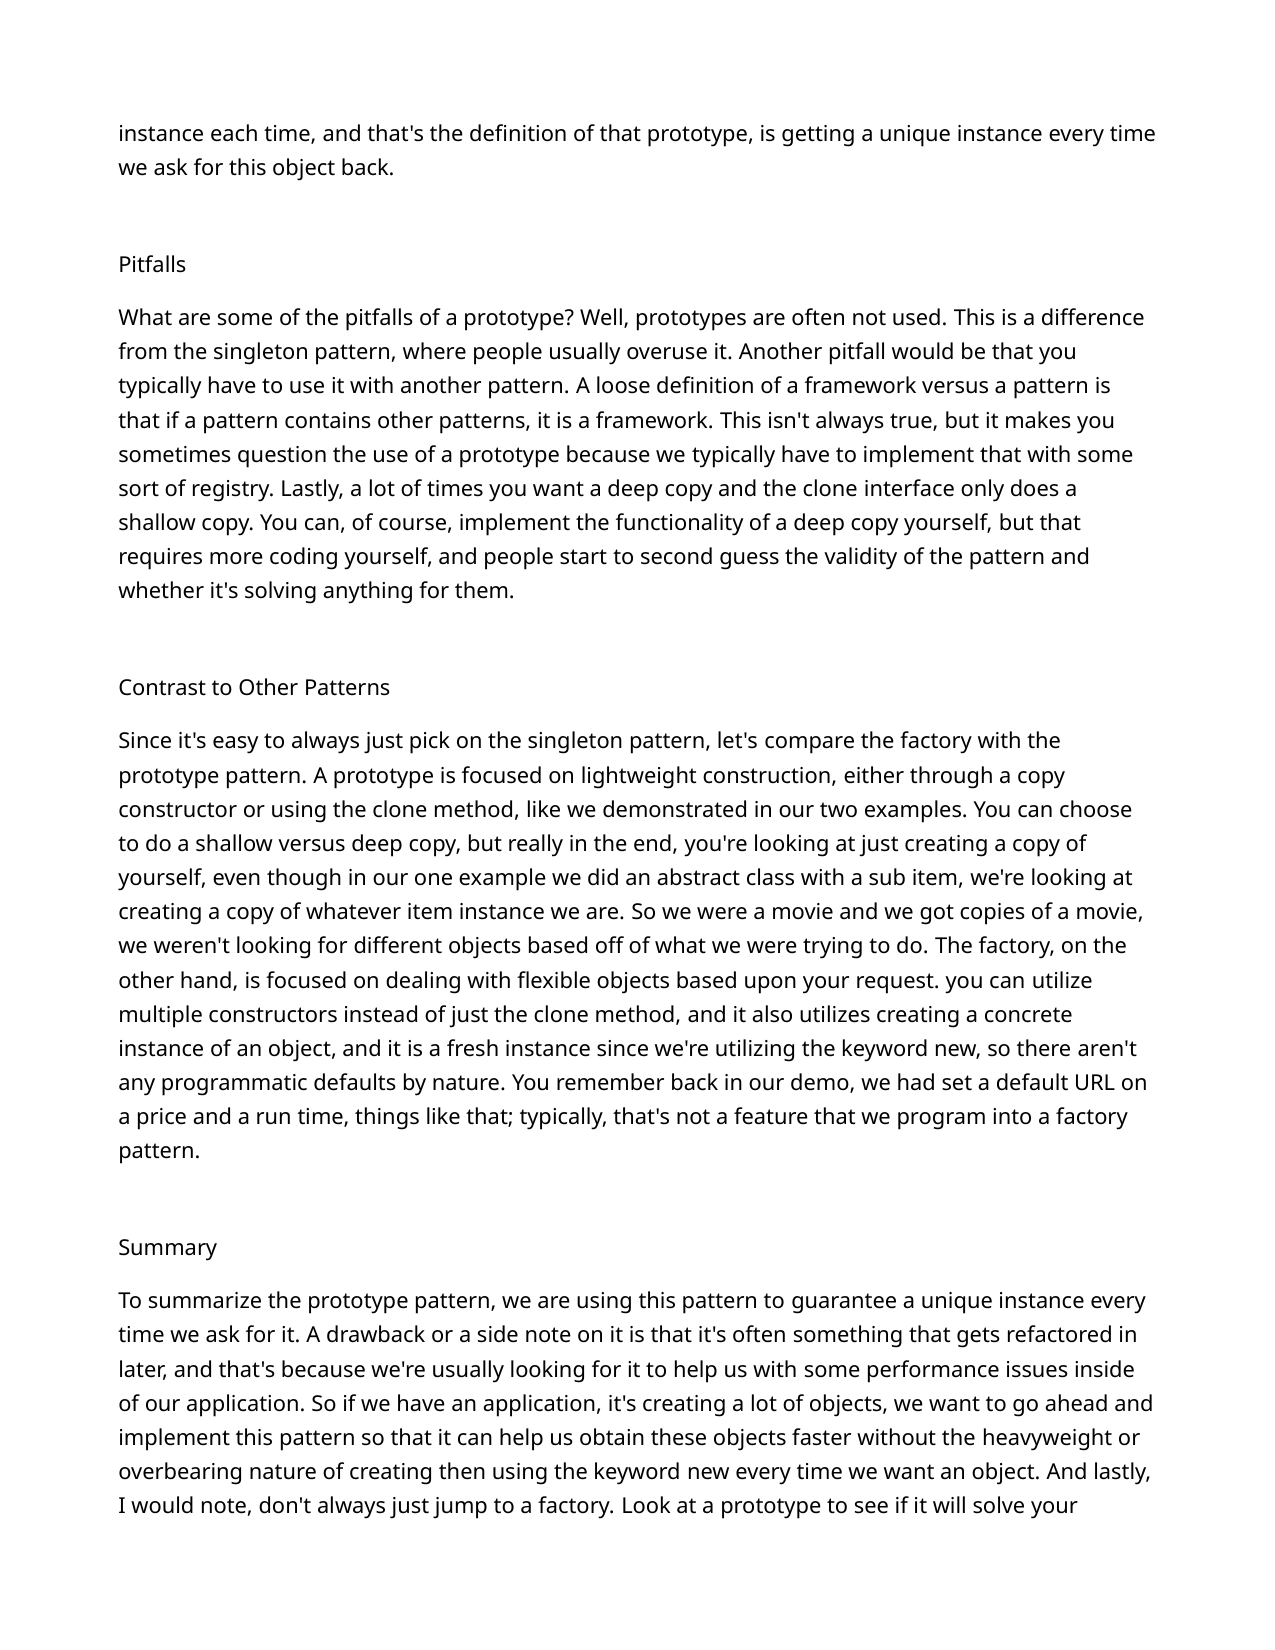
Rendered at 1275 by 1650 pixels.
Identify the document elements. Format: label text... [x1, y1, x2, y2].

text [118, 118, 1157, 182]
subtitle Summary [118, 1232, 1157, 1262]
subtitle Pitfalls [118, 249, 1157, 279]
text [118, 1285, 1157, 1520]
subtitle Contrast to Other Patterns [118, 672, 1157, 702]
text What are some of the pitfalls of a prototype? Well, prototypes are often not used. This is a difference from the singleton pattern, where people usually overuse it. Another pitfall would be that you typically have to use it with another pattern. A loose definition of a framework versus a pattern is that if a pattern contains other patterns, it is a framework. This isn't always true, but it makes you sometimes question the use of a prototype because we typically have to implement that with some sort of registry. Lastly, a lot of times you want a deep copy and the clone interface only does a shallow copy. You can, of course, implement the functionality of a deep copy yourself, but that requires more coding yourself, and people start to second guess the validity of the pattern and whether it's solving anything for them. [118, 302, 1157, 605]
text Since it's easy to always just pick on the singleton pattern, let's compare the factory with the prototype pattern. A prototype is focused on lightweight construction, either through a copy constructor or using the clone method, like we demonstrated in our two examples. You can choose to do a shallow versus deep copy, but really in the end, you're looking at just creating a copy of yourself, even though in our one example we did an abstract class with a sub item, we're looking at creating a copy of whatever item instance we are. So we were a movie and we got copies of a movie, we weren't looking for different objects based off of what we were trying to do. The factory, on the other hand, is focused on dealing with flexible objects based upon your request. you can utilize multiple constructors instead of just the clone method, and it also utilizes creating a concrete instance of an object, and it is a fresh instance since we're utilizing the keyword new, so there aren't any programmatic defaults by nature. You remember back in our demo, we had set a default URL on a price and a run time, things like that; typically, that's not a feature that we program into a factory pattern. [118, 725, 1157, 1165]
